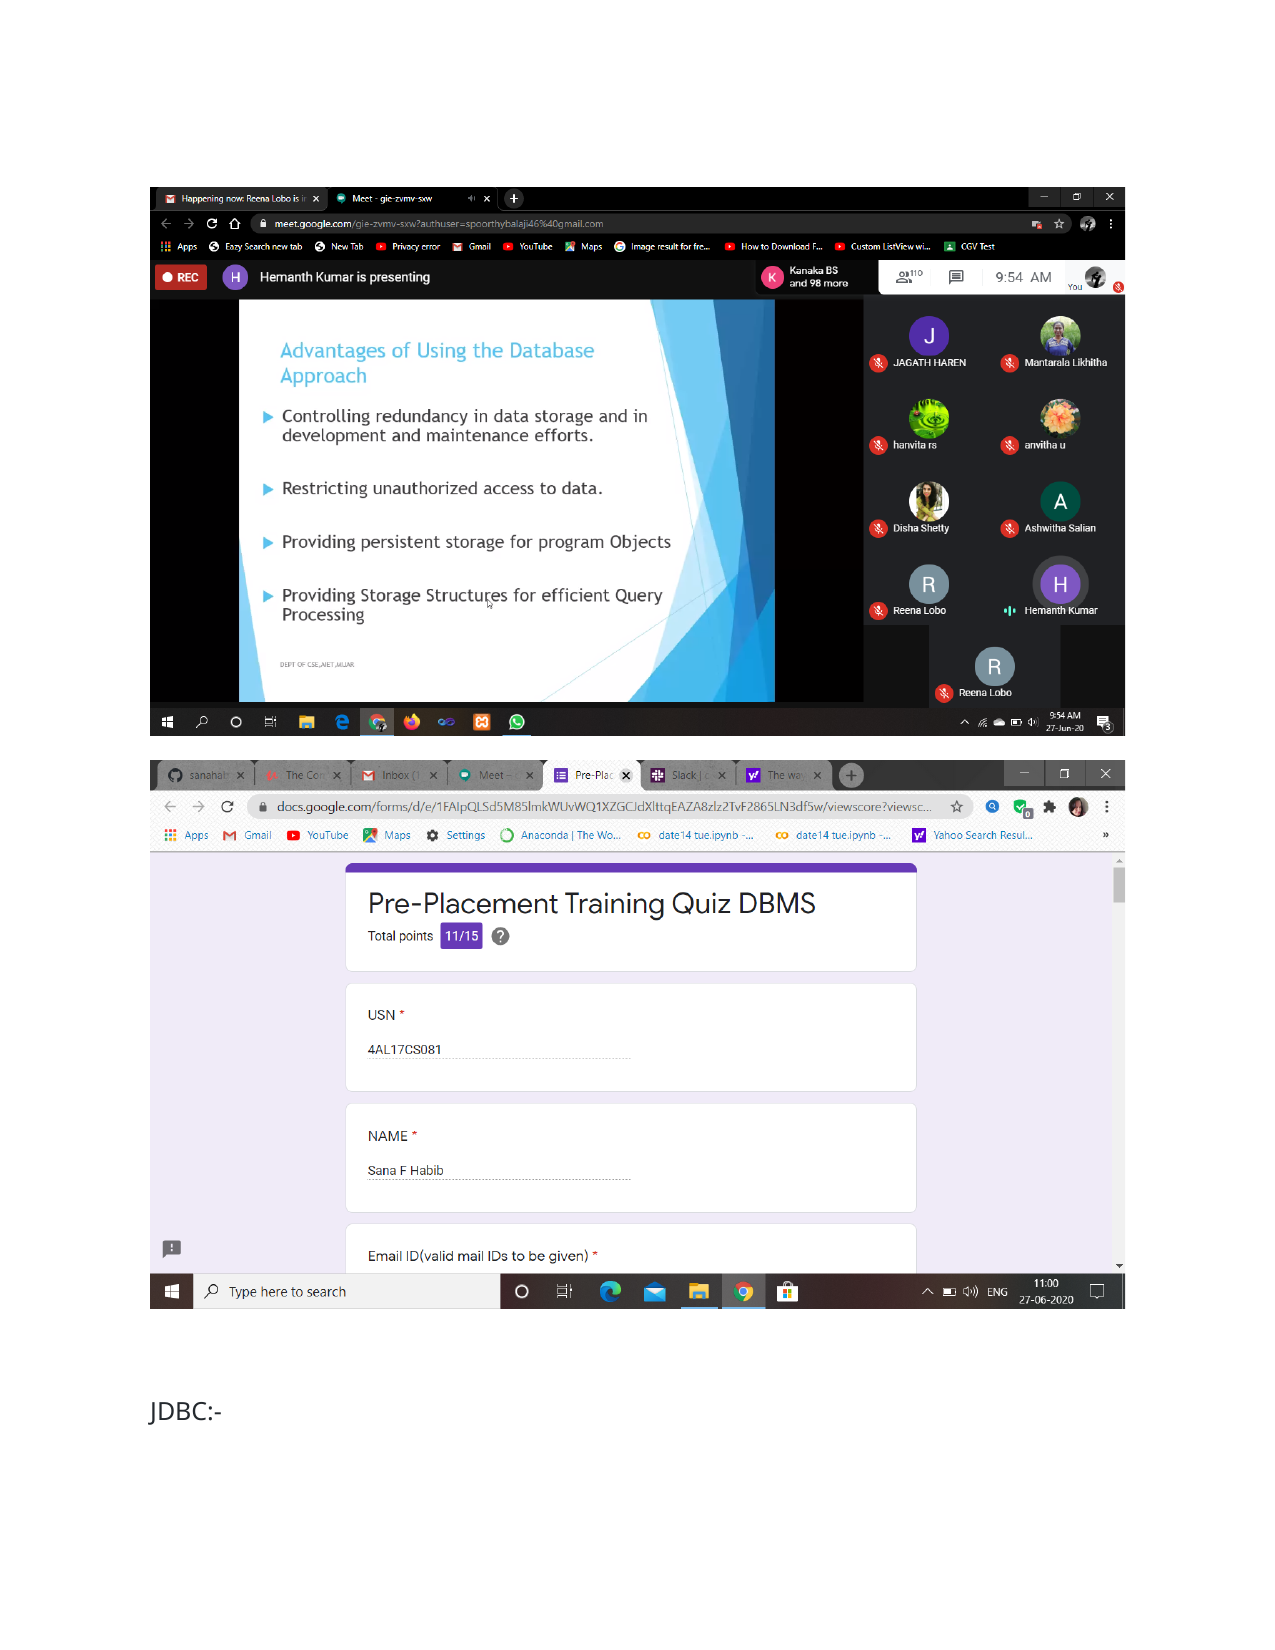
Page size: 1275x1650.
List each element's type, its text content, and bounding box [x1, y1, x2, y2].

picture [150, 187, 1125, 736]
text JDBC:- [150, 1393, 1125, 1427]
picture [150, 760, 1125, 1309]
